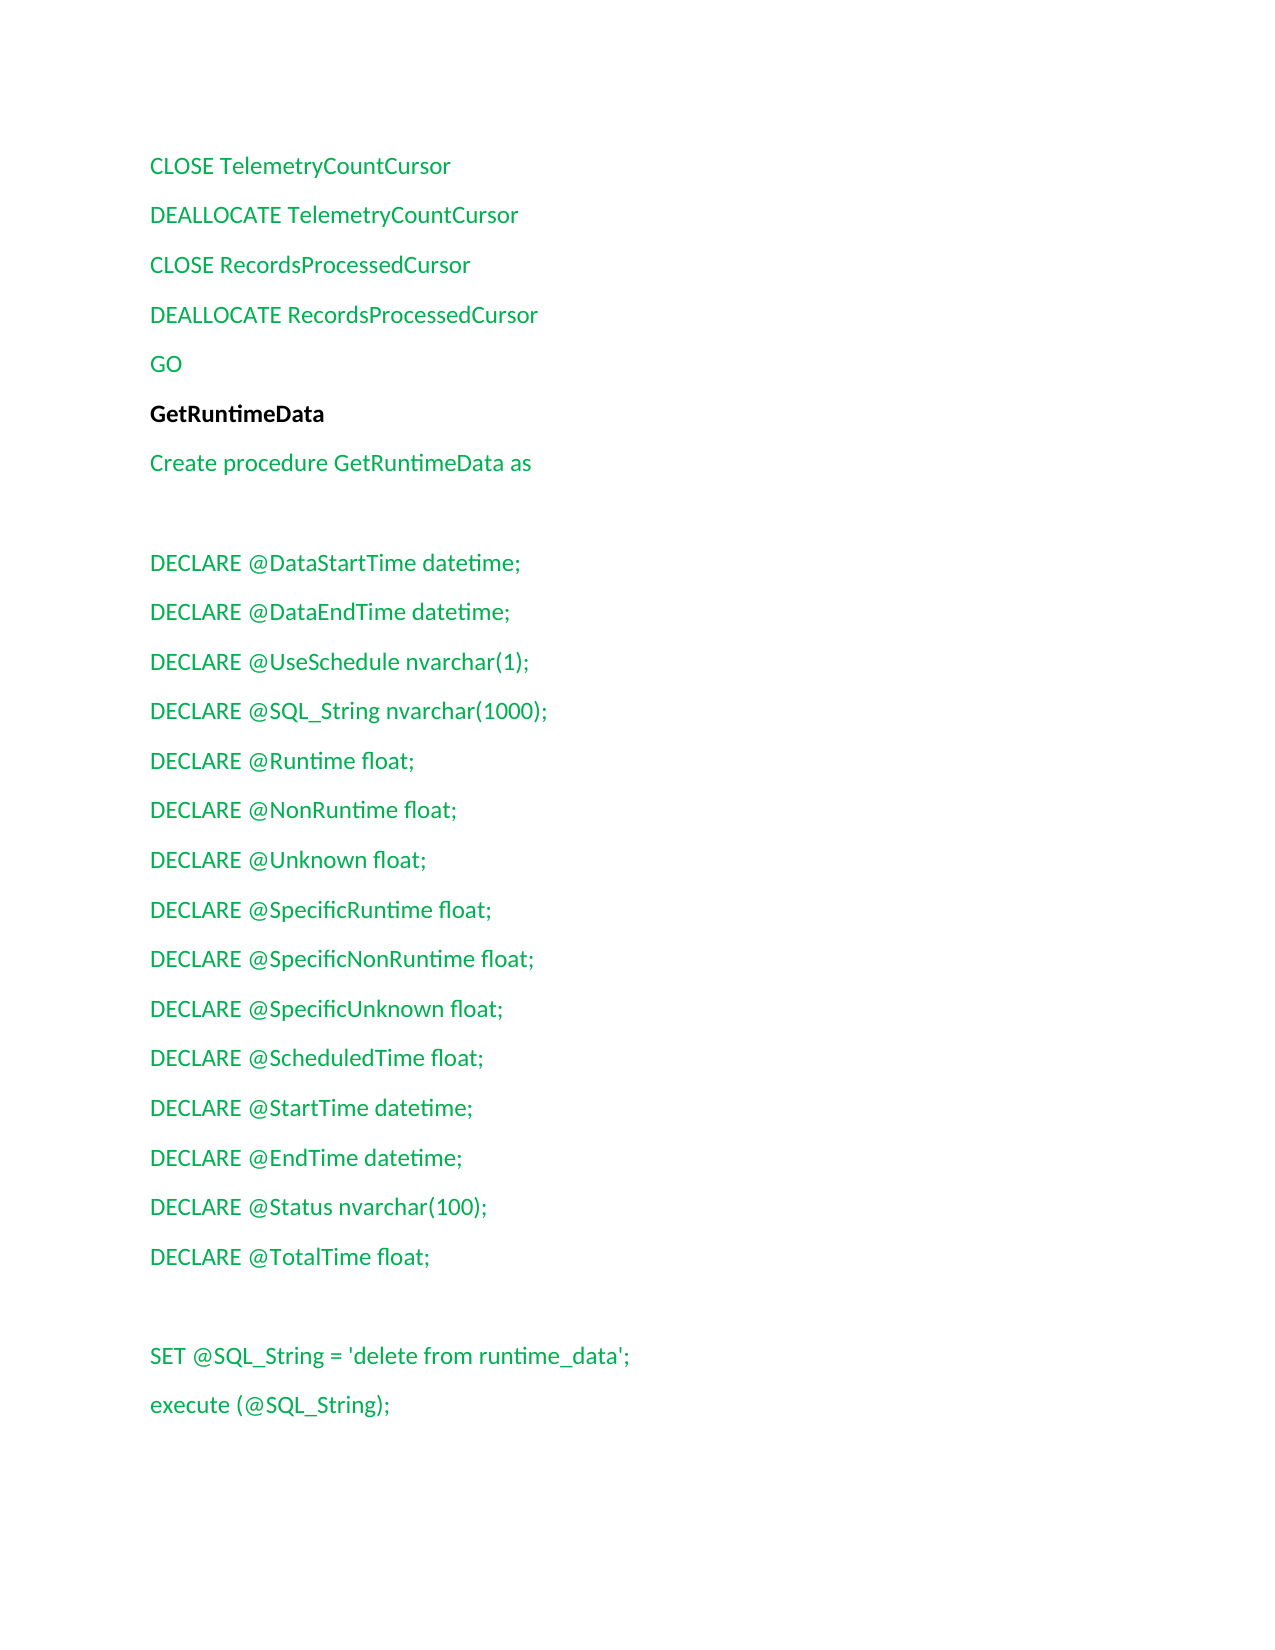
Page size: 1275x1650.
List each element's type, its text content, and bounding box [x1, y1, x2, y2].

text execute (@SQL_String); [150, 1389, 1125, 1420]
text DECLARE @SpecificUnknown float; [150, 993, 1125, 1023]
text DEALLOCATE RecordsProcessedCursor [150, 299, 1125, 329]
text DECLARE @ScheduledTime float; [150, 1042, 1125, 1073]
text DECLARE @SpecificRuntime float; [150, 894, 1125, 924]
text DECLARE @Runtime float; [150, 745, 1125, 776]
text Create procedure GetRuntimeData as [150, 447, 1125, 478]
text GetRuntimeData [150, 398, 1125, 428]
text DECLARE @SpecificNonRuntime float; [150, 943, 1125, 974]
text DECLARE @TotalTime float; [150, 1241, 1125, 1271]
text CLOSE RecordsProcessedCursor [150, 249, 1125, 280]
text CLOSE TelemetryCountCursor [150, 150, 1125, 181]
text GO [150, 348, 1125, 379]
text DECLARE @SQL_String nvarchar(1000); [150, 695, 1125, 726]
text DECLARE @DataEndTime datetime; [150, 596, 1125, 627]
text DECLARE @EndTime datetime; [150, 1142, 1125, 1172]
text DECLARE @Status nvarchar(100); [150, 1191, 1125, 1222]
text SET @SQL_String = 'delete from runtime_data'; [150, 1340, 1125, 1371]
text DECLARE @Unknown float; [150, 844, 1125, 875]
text DECLARE @DataStartTime datetime; [150, 547, 1125, 577]
text DECLARE @StartTime datetime; [150, 1092, 1125, 1123]
text DECLARE @UseSchedule nvarchar(1); [150, 646, 1125, 676]
text DECLARE @NonRuntime float; [150, 794, 1125, 825]
text DEALLOCATE TelemetryCountCursor [150, 199, 1125, 230]
